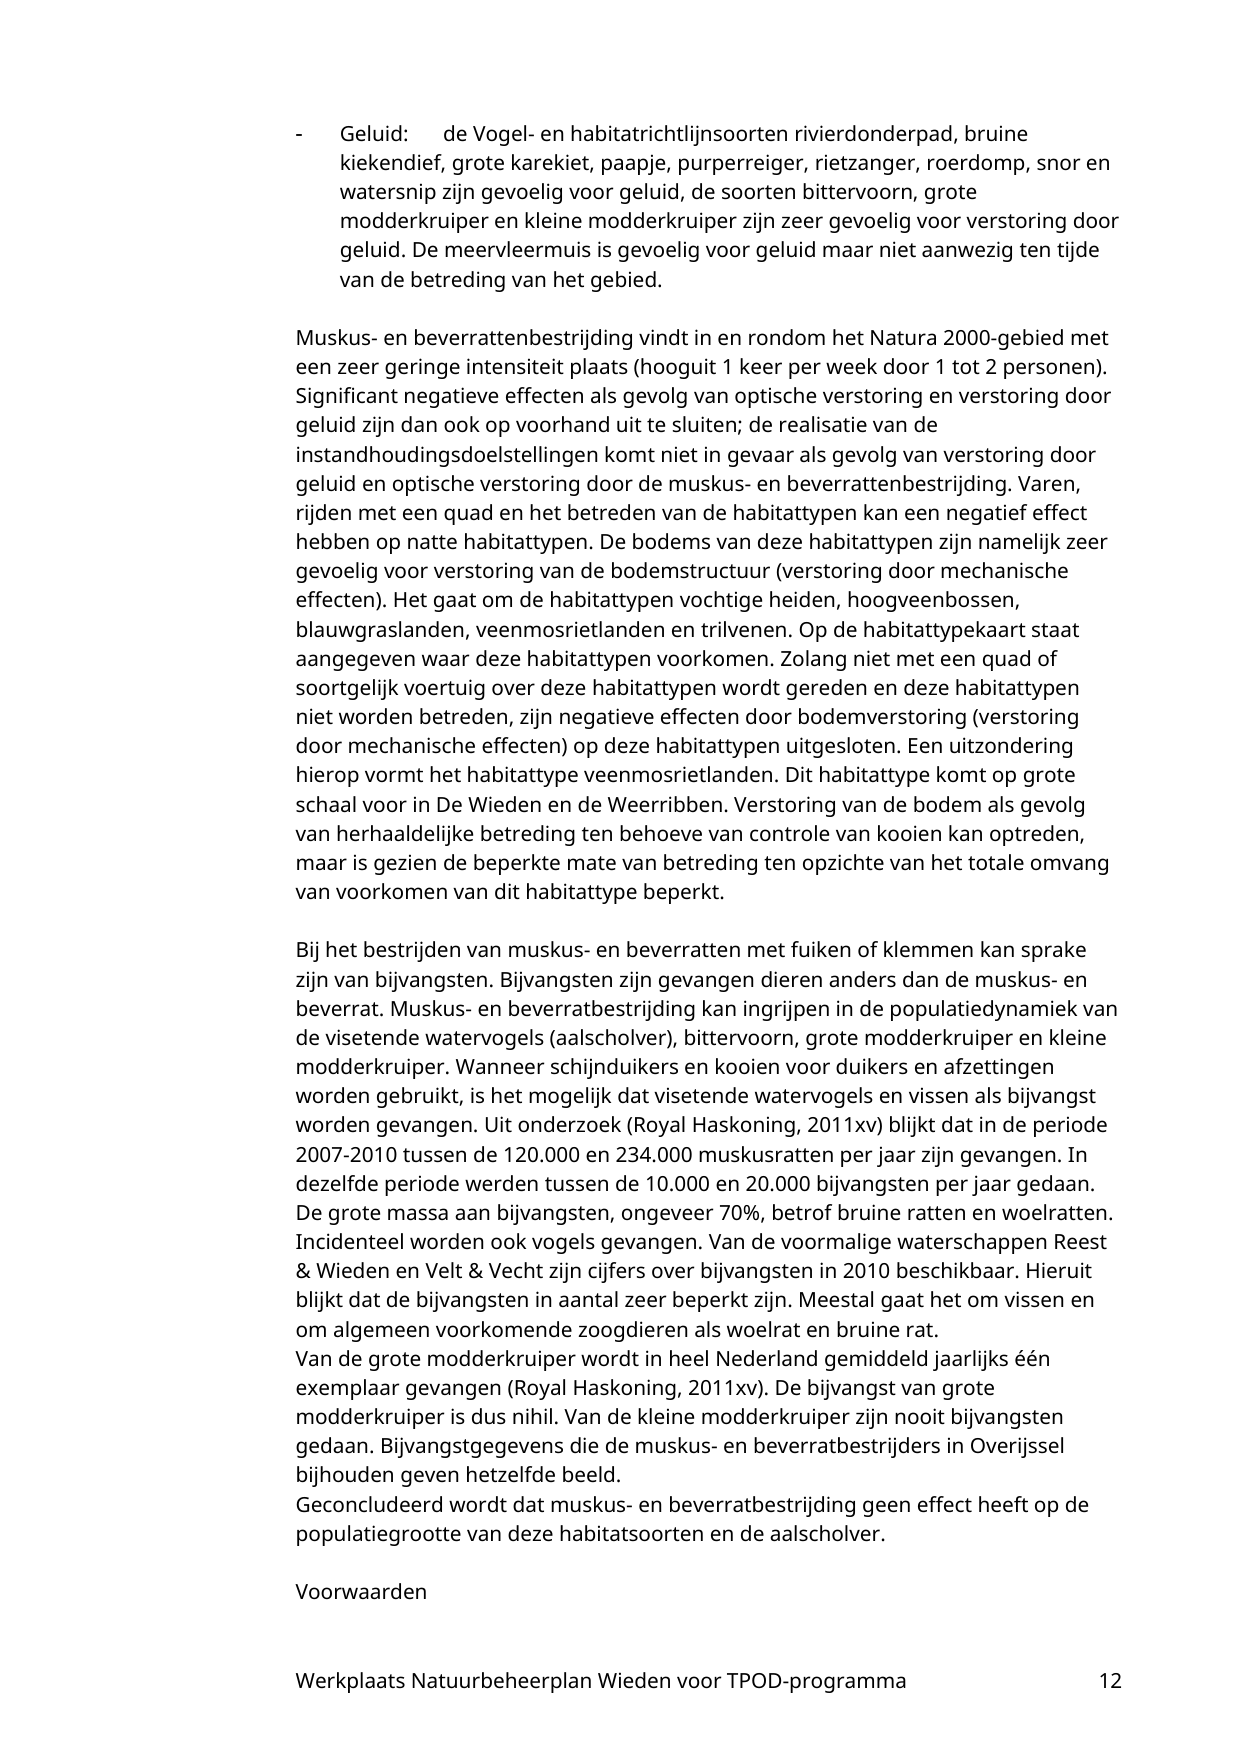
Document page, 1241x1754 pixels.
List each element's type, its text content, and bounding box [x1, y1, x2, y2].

text Geluid: de Vogel- en habitatrichtlijnsoorten rivierdonderpad, bruine kiekendief, grote karekiet, paapje, purperreiger, rietzanger, roerdomp, snor en watersnip zijn gevoelig voor geluid, de soorten bittervoorn, grote modderkruiper en kleine modderkruiper zijn zeer gevoelig voor verstoring door geluid. De meervleermuis is gevoelig voor geluid maar niet aanwezig ten tijde van de betreding van het gebied. [295, 118, 1122, 293]
text Van de grote modderkruiper wordt in heel Nederland gemiddeld jaarlijks één exemplaar gevangen (Royal Haskoning, 2011xv). De bijvangst van grote modderkruiper is dus nihil. Van de kleine modderkruiper zijn nooit bijvangsten gedaan. Bijvangstgegevens die de muskus- en beverratbestrijders in Overijssel bijhouden geven hetzelfde beeld. [295, 1343, 1122, 1489]
text Voorwaarden [295, 1576, 1122, 1606]
text Bij het bestrijden van muskus- en beverratten met fuiken of klemmen kan sprake zijn van bijvangsten. Bijvangsten zijn gevangen dieren anders dan de muskus- en beverrat. Muskus- en beverratbestrijding kan ingrijpen in de populatiedynamiek van de visetende watervogels (aalscholver), bittervoorn, grote modderkruiper en kleine modderkruiper. Wanneer schijnduikers en kooien voor duikers en afzettingen worden gebruikt, is het mogelijk dat visetende watervogels en vissen als bijvangst worden gevangen. Uit onderzoek (Royal Haskoning, 2011xv) blijkt dat in de periode 2007-2010 tussen de 120.000 en 234.000 muskusratten per jaar zijn gevangen. In dezelfde periode werden tussen de 10.000 en 20.000 bijvangsten per jaar gedaan. De grote massa aan bijvangsten, ongeveer 70%, betrof bruine ratten en woelratten. Incidenteel worden ook vogels gevangen. Van de voormalige waterschappen Reest & Wieden en Velt & Vecht zijn cijfers over bijvangsten in 2010 beschikbaar. Hieruit blijkt dat de bijvangsten in aantal zeer beperkt zijn. Meestal gaat het om vissen en om algemeen voorkomende zoogdieren als woelrat en bruine rat. [295, 935, 1122, 1343]
text Muskus- en beverrattenbestrijding vindt in en rondom het Natura 2000-gebied met een zeer geringe intensiteit plaats (hooguit 1 keer per week door 1 tot 2 personen). Significant negatieve effecten als gevolg van optische verstoring en verstoring door geluid zijn dan ook op voorhand uit te sluiten; de realisatie van de instandhoudingsdoelstellingen komt niet in gevaar als gevolg van verstoring door geluid en optische verstoring door de muskus- en beverrattenbestrijding. Varen, rijden met een quad en het betreden van de habitattypen kan een negatief effect hebben op natte habitattypen. De bodems van deze habitattypen zijn namelijk zeer gevoelig voor verstoring van de bodemstructuur (verstoring door mechanische effecten). Het gaat om de habitattypen vochtige heiden, hoogveenbossen, blauwgraslanden, veenmosrietlanden en trilvenen. Op de habitattypekaart staat aangegeven waar deze habitattypen voorkomen. Zolang niet met een quad of soortgelijk voertuig over deze habitattypen wordt gereden en deze habitattypen niet worden betreden, zijn negatieve effecten door bodemverstoring (verstoring door mechanische effecten) op deze habitattypen uitgesloten. Een uitzondering hierop vormt het habitattype veenmosrietlanden. Dit habitattype komt op grote schaal voor in De Wieden en de Weerribben. Verstoring van de bodem als gevolg van herhaaldelijke betreding ten behoeve van controle van kooien kan optreden, maar is gezien de beperkte mate van betreding ten opzichte van het totale omvang van voorkomen van dit habitattype beperkt. [295, 322, 1122, 906]
text Geconcludeerd wordt dat muskus- en beverratbestrijding geen effect heeft op de populatiegrootte van deze habitatsoorten en de aalscholver. [295, 1489, 1122, 1547]
